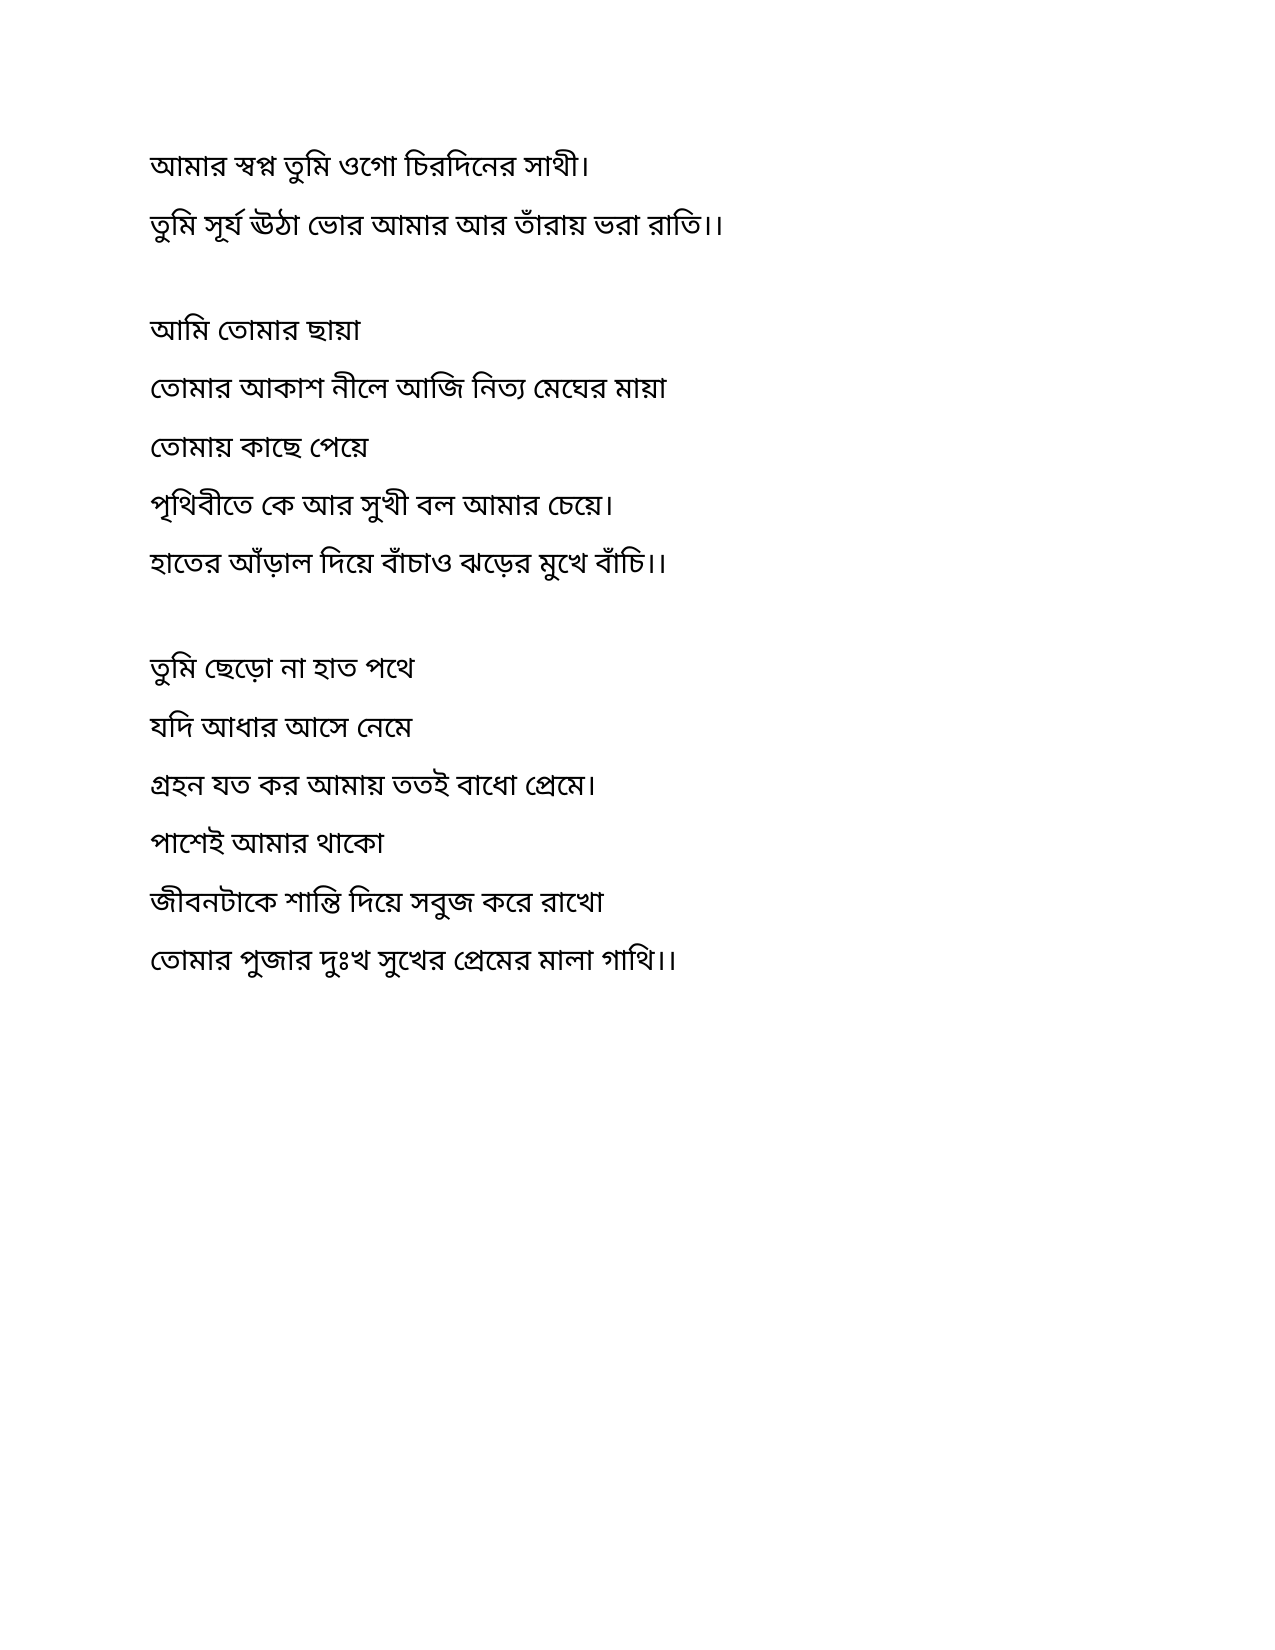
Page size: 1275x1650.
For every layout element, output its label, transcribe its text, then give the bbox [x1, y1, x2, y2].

text জীবনটাকে শান্তি দিয়ে সবুজ করে রাখো [150, 885, 1125, 924]
text পৃথিবীতে কে আর সুখী বল আমার চেয়ে। [150, 488, 1125, 527]
text হাতের আঁড়াল দিয়ে বাঁচাও ঝড়ের মুখে বাঁচি।। [150, 547, 1125, 586]
text যদি আধার আসে নেমে [150, 710, 1125, 749]
text তুমি ছেড়ো না হাত পথে [150, 652, 1125, 691]
text তোমার আকাশ নীলে আজি নিত্য মেঘের মায়া [150, 372, 1125, 411]
text আমার স্বপ্ন তুমি ওগো চিরদিনের সাথী। [150, 150, 1125, 189]
text তুমি সূর্য ঊঠা ভোর আমার আর তাঁরায় ভরা রাতি।। [150, 208, 1125, 247]
text তোমায় কাছে পেয়ে [150, 430, 1125, 469]
text আমি তোমার ছায়া [150, 313, 1125, 352]
text পাশেই আমার থাকো [150, 827, 1125, 866]
text তোমার পুজার দুঃখ সুখের প্রেমের মালা গাথি।। [150, 944, 1125, 982]
text গ্রহন যত কর আমায় ততই বাধো প্রেমে। [150, 769, 1125, 807]
